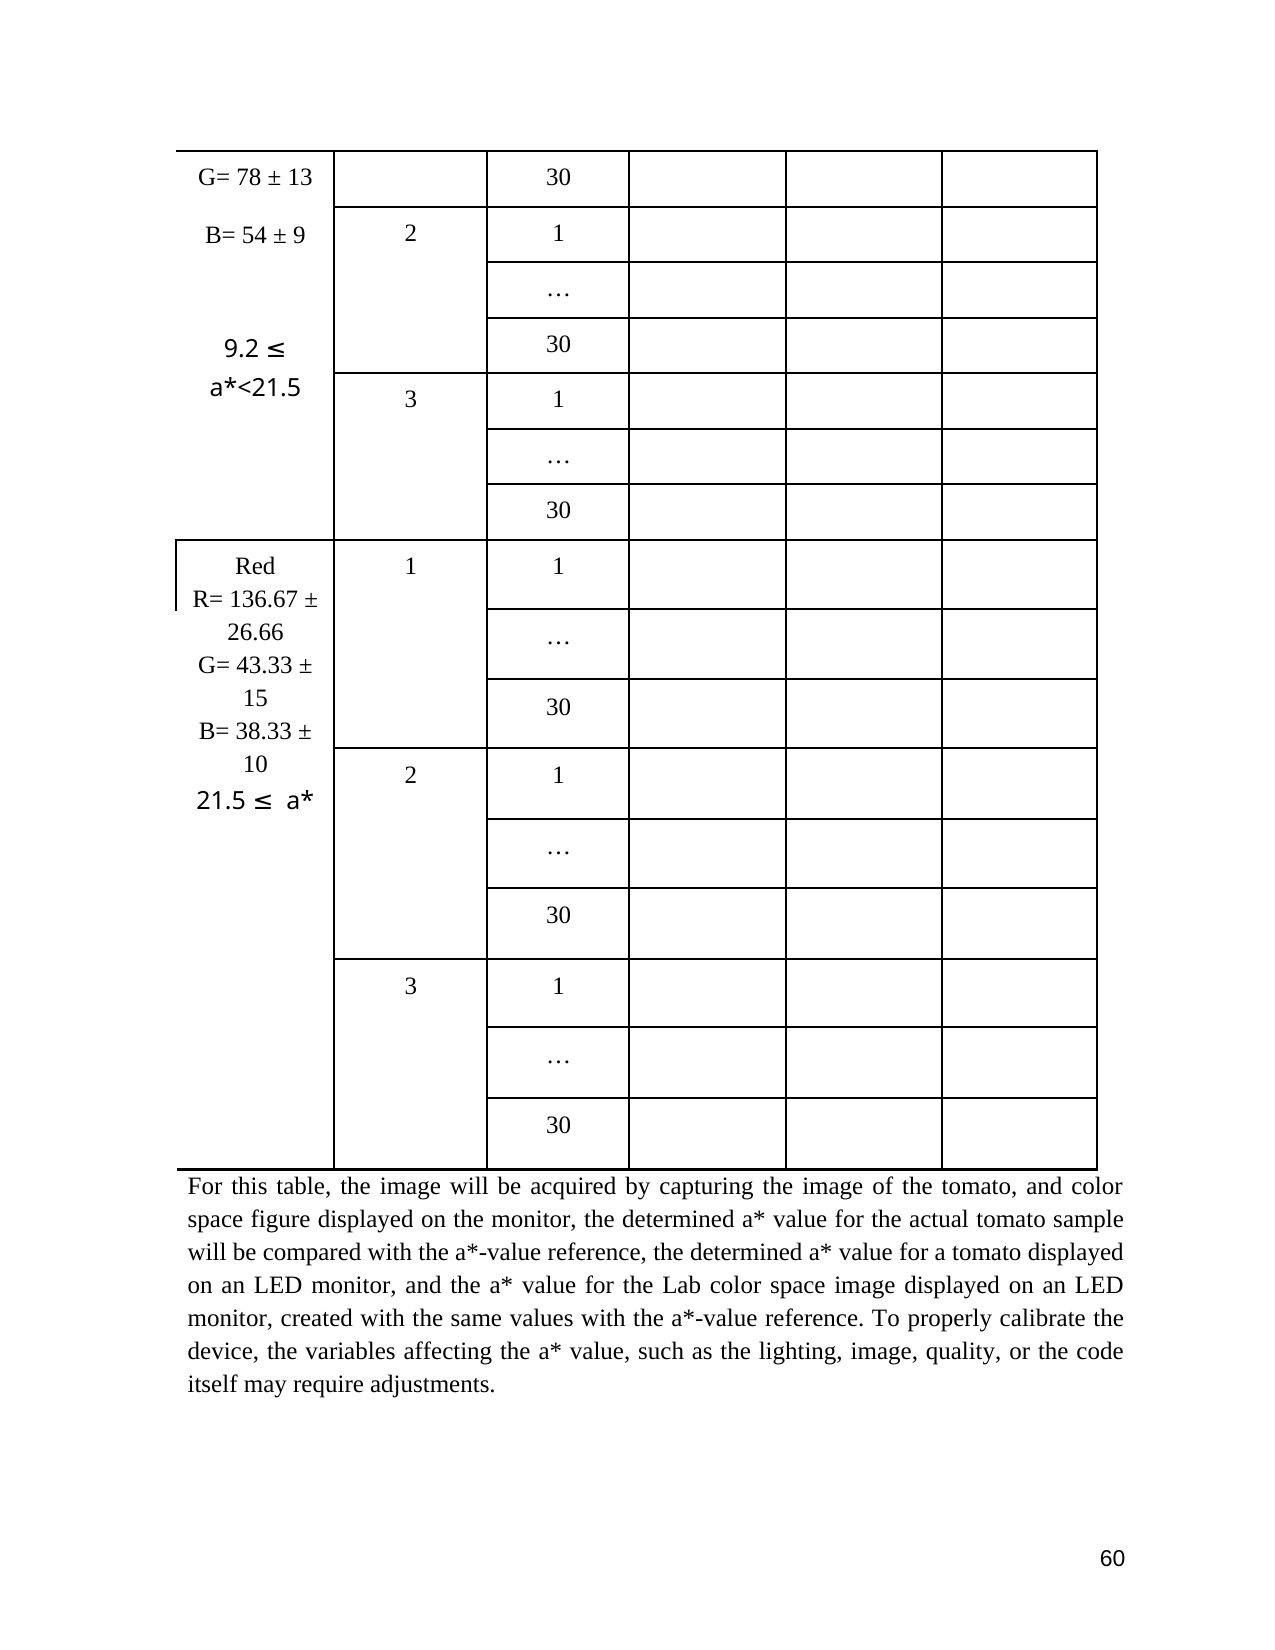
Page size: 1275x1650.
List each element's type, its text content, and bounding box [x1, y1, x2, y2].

table_cell [787, 960, 941, 1026]
table_cell [943, 319, 1096, 372]
table_cell [787, 374, 941, 428]
table_cell 30 [488, 152, 628, 206]
table_cell 2 [335, 749, 486, 957]
table_cell [630, 319, 785, 372]
table_cell [630, 208, 785, 261]
table_cell … [488, 1028, 628, 1097]
table_cell [787, 820, 941, 887]
table_cell [943, 749, 1096, 818]
table_cell [787, 152, 941, 206]
table_cell 3 [335, 960, 486, 1168]
table_cell [943, 430, 1096, 483]
table_cell [630, 820, 785, 887]
table_cell [630, 680, 785, 747]
table_cell [630, 485, 785, 539]
table_cell [943, 1028, 1096, 1097]
table_cell 30 [488, 485, 628, 539]
table_cell [787, 749, 941, 818]
table_cell 3 [335, 374, 486, 539]
table_cell 30 [488, 1099, 628, 1168]
table_cell [787, 610, 941, 678]
table_cell [630, 430, 785, 483]
table_cell Red R= 136.67 ± 26.66 G= 43.33 ± 15 B= 38.33 ± 10 21.5 ≤ a* [176, 541, 333, 1168]
table_cell [943, 610, 1096, 678]
table_cell [630, 152, 785, 206]
table_cell [943, 820, 1096, 887]
table_cell [630, 610, 785, 678]
table_cell [943, 485, 1096, 539]
table_cell [943, 960, 1096, 1026]
table_cell [787, 541, 941, 607]
table_cell [630, 263, 785, 317]
table_cell [943, 208, 1096, 261]
table_cell 2 [335, 208, 486, 372]
table_cell [630, 541, 785, 607]
table_cell [787, 680, 941, 747]
table_cell [787, 430, 941, 483]
table_cell [787, 208, 941, 261]
table_cell [943, 1099, 1096, 1168]
table_cell [787, 485, 941, 539]
table_cell 1 [488, 541, 628, 607]
table_cell [943, 263, 1096, 317]
table_cell [787, 1028, 941, 1097]
table_cell … [488, 430, 628, 483]
table_cell 1 [488, 374, 628, 428]
table_cell [630, 1099, 785, 1168]
table_cell 30 [488, 889, 628, 957]
table_cell [630, 749, 785, 818]
table_cell 30 [488, 680, 628, 747]
table_cell [787, 263, 941, 317]
table_cell [943, 374, 1096, 428]
table_cell 30 [488, 319, 628, 372]
table_cell [787, 319, 941, 372]
table_cell [787, 1099, 941, 1168]
table_cell 1 [488, 749, 628, 818]
table_cell [943, 889, 1096, 957]
table_cell … [488, 263, 628, 317]
table_cell … [488, 820, 628, 887]
table_cell 1 [488, 208, 628, 261]
table_cell [630, 960, 785, 1026]
table_cell [630, 1028, 785, 1097]
table_cell [943, 152, 1096, 206]
text For this table, the image will be acquired by capturing the image of the tomato, and color space figure displayed on the monitor, the determined a* value for the actual tomato sample will be compared with the a*-value reference, the determined a* value for a tomato displayed on an LED monitor, and the a* value for the Lab color space image displayed on an LED monitor, created with the same values with the a*-value reference. To properly calibrate the device, the variables affecting the a* value, such as the lighting, image, quality, or the code itself may require adjustments. [187, 1171, 1125, 1398]
table_cell [630, 374, 785, 428]
table_cell [630, 889, 785, 957]
table_cell 1 [335, 541, 486, 747]
table_cell 1 [488, 960, 628, 1026]
table_cell [943, 541, 1096, 607]
table_cell [787, 889, 941, 957]
table_cell … [488, 610, 628, 678]
table_cell [943, 680, 1096, 747]
